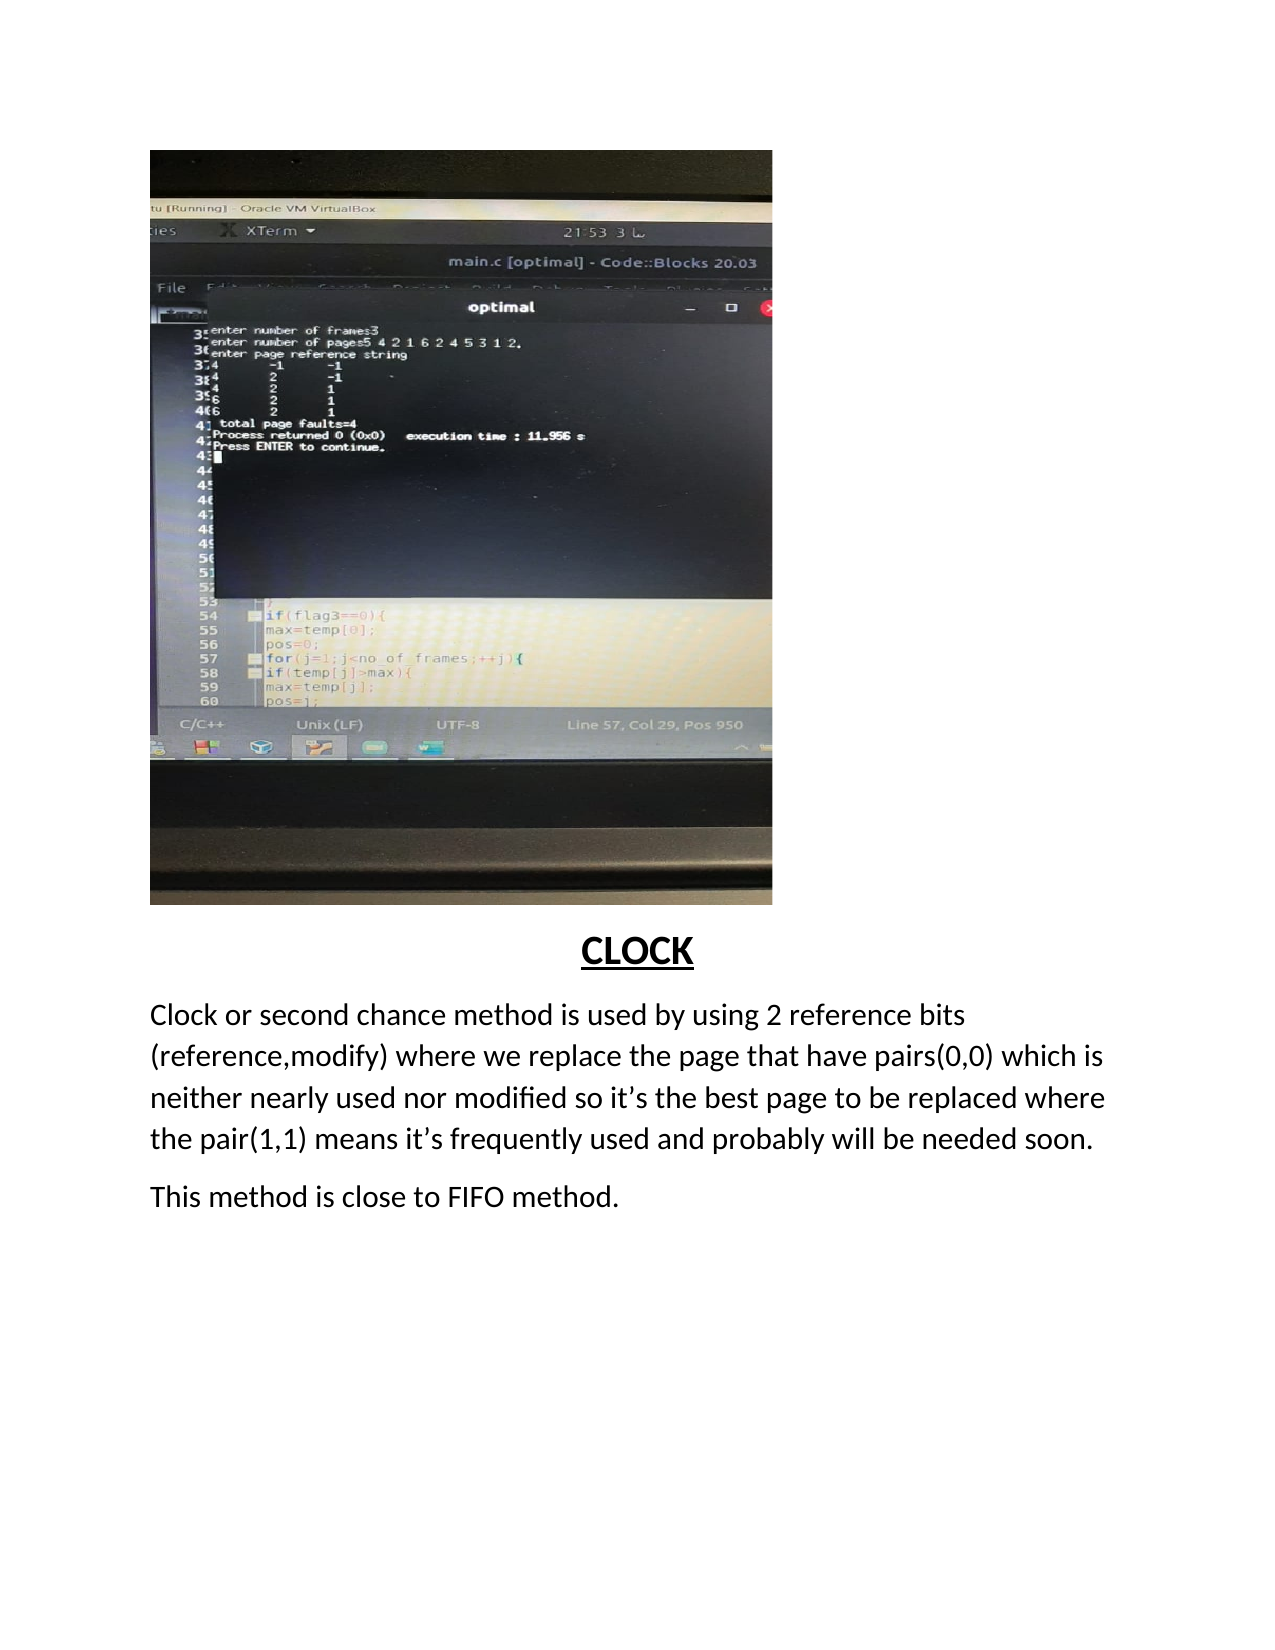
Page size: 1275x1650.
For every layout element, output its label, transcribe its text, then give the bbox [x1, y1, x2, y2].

text Clock or second chance method is used by using 2 reference bits (reference,modify) where we replace the page that have pairs(0,0) which is neither nearly used nor modified so it’s the best page to be replaced where the pair(1,1) means it’s frequently used and probably will be needed soon. [150, 995, 1125, 1157]
text CLOCK [150, 924, 1125, 975]
picture [150, 150, 773, 905]
text This method is close to FIFO method. [150, 1177, 1125, 1215]
